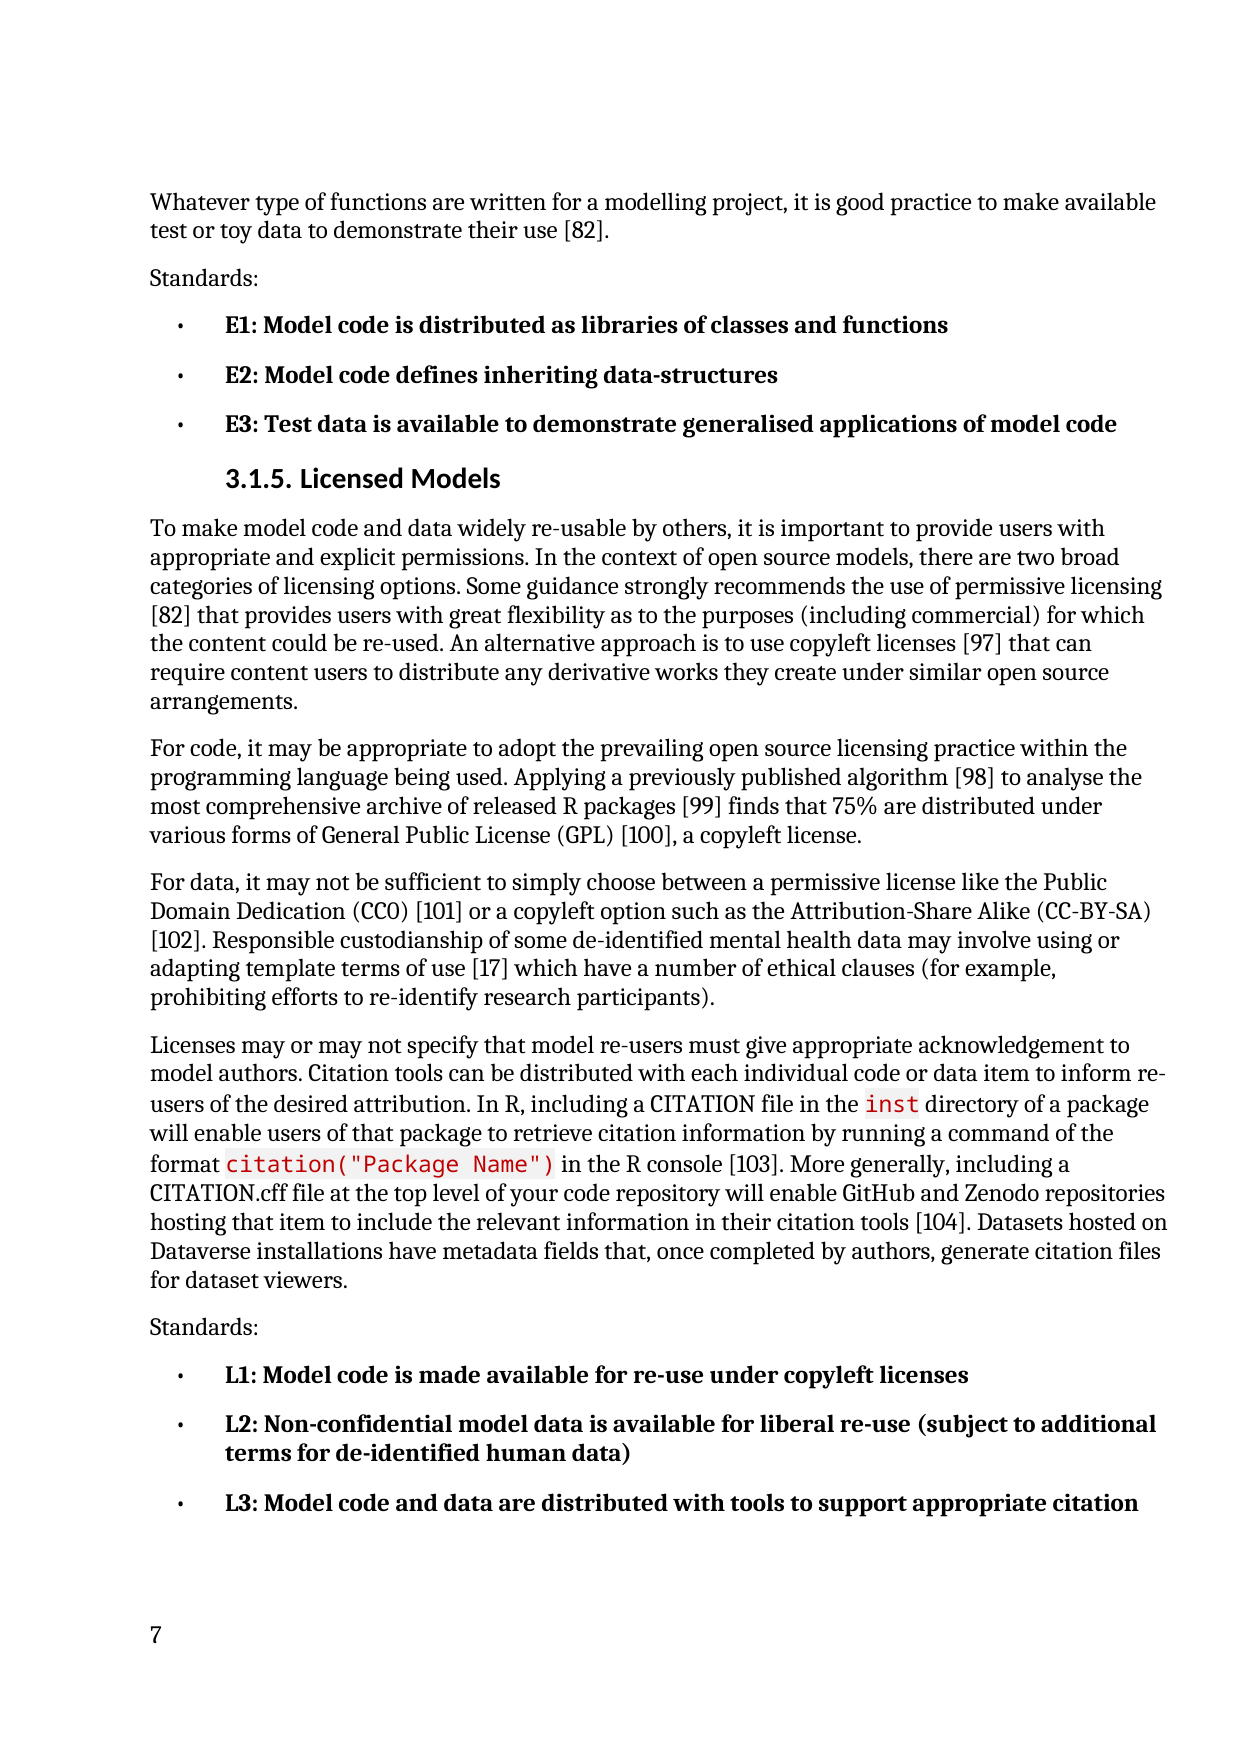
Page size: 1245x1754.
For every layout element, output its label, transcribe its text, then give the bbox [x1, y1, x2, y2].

text Standards: [150, 264, 1170, 292]
text Standards: [150, 1313, 1170, 1342]
list L2: Non-confidential model data is available for liberal re-use (subject to additional terms for de-identified human data) [175, 1410, 1170, 1468]
list L1: Model code is made available for re-use under copyleft licenses [175, 1361, 1170, 1389]
list E2: Model code defines inheriting data-structures [175, 361, 1170, 389]
text For code, it may be appropriate to adopt the prevailing open source licensing practice within the programming language being used. Applying a previously published algorithm [98] to analyse the most comprehensive archive of released R packages [99] finds that 75% are distributed under various forms of General Public License (GPL) [100], a copyleft license. [150, 734, 1170, 849]
list E3: Test data is available to demonstrate generalised applications of model code [175, 410, 1170, 439]
text For data, it may not be sufficient to simply choose between a permissive license like the Public Domain Dedication (CC0) [101] or a copyleft option such as the Attribution-Share Alike (CC-BY-SA) [102]. Responsible custodianship of some de-identified mental health data may involve using or adapting template terms of use [17] which have a number of ethical clauses (for example, prohibiting efforts to re-identify research participants). [150, 868, 1170, 1012]
subtitle Licensed Models [225, 460, 1170, 496]
text Licenses may or may not specify that model re-users must give appropriate acknowledgement to model authors. Citation tools can be distributed with each individual code or data item to inform re-users of the desired attribution. In R, including a CITATION file in the inst directory of a package will enable users of that package to retrieve citation information by running a command of the format citation("Package Name") in the R console [103]. More generally, including a CITATION.cff file at the top level of your code repository will enable GitHub and Zenodo repositories hosting that item to include the relevant information in their citation tools [104]. Datasets hosted on Dataverse installations have metadata fields that, once completed by authors, generate citation files for dataset viewers. [150, 1031, 1170, 1294]
list E1: Model code is distributed as libraries of classes and functions [175, 311, 1170, 340]
text Whatever type of functions are written for a modelling project, it is good practice to make available test or toy data to demonstrate their use [82]. [150, 187, 1170, 245]
list L3: Model code and data are distributed with tools to support appropriate citation [175, 1488, 1170, 1517]
text To make model code and data widely re-usable by others, it is important to provide users with appropriate and explicit permissions. In the context of open source models, there are two broad categories of licensing options. Some guidance strongly recommends the use of permissive licensing [82] that provides users with great flexibility as to the purposes (including commercial) for which the content could be re-used. An alternative approach is to use copyleft licenses [97] that can require content users to distribute any derivative works they create under similar open source arrangements. [150, 514, 1170, 716]
